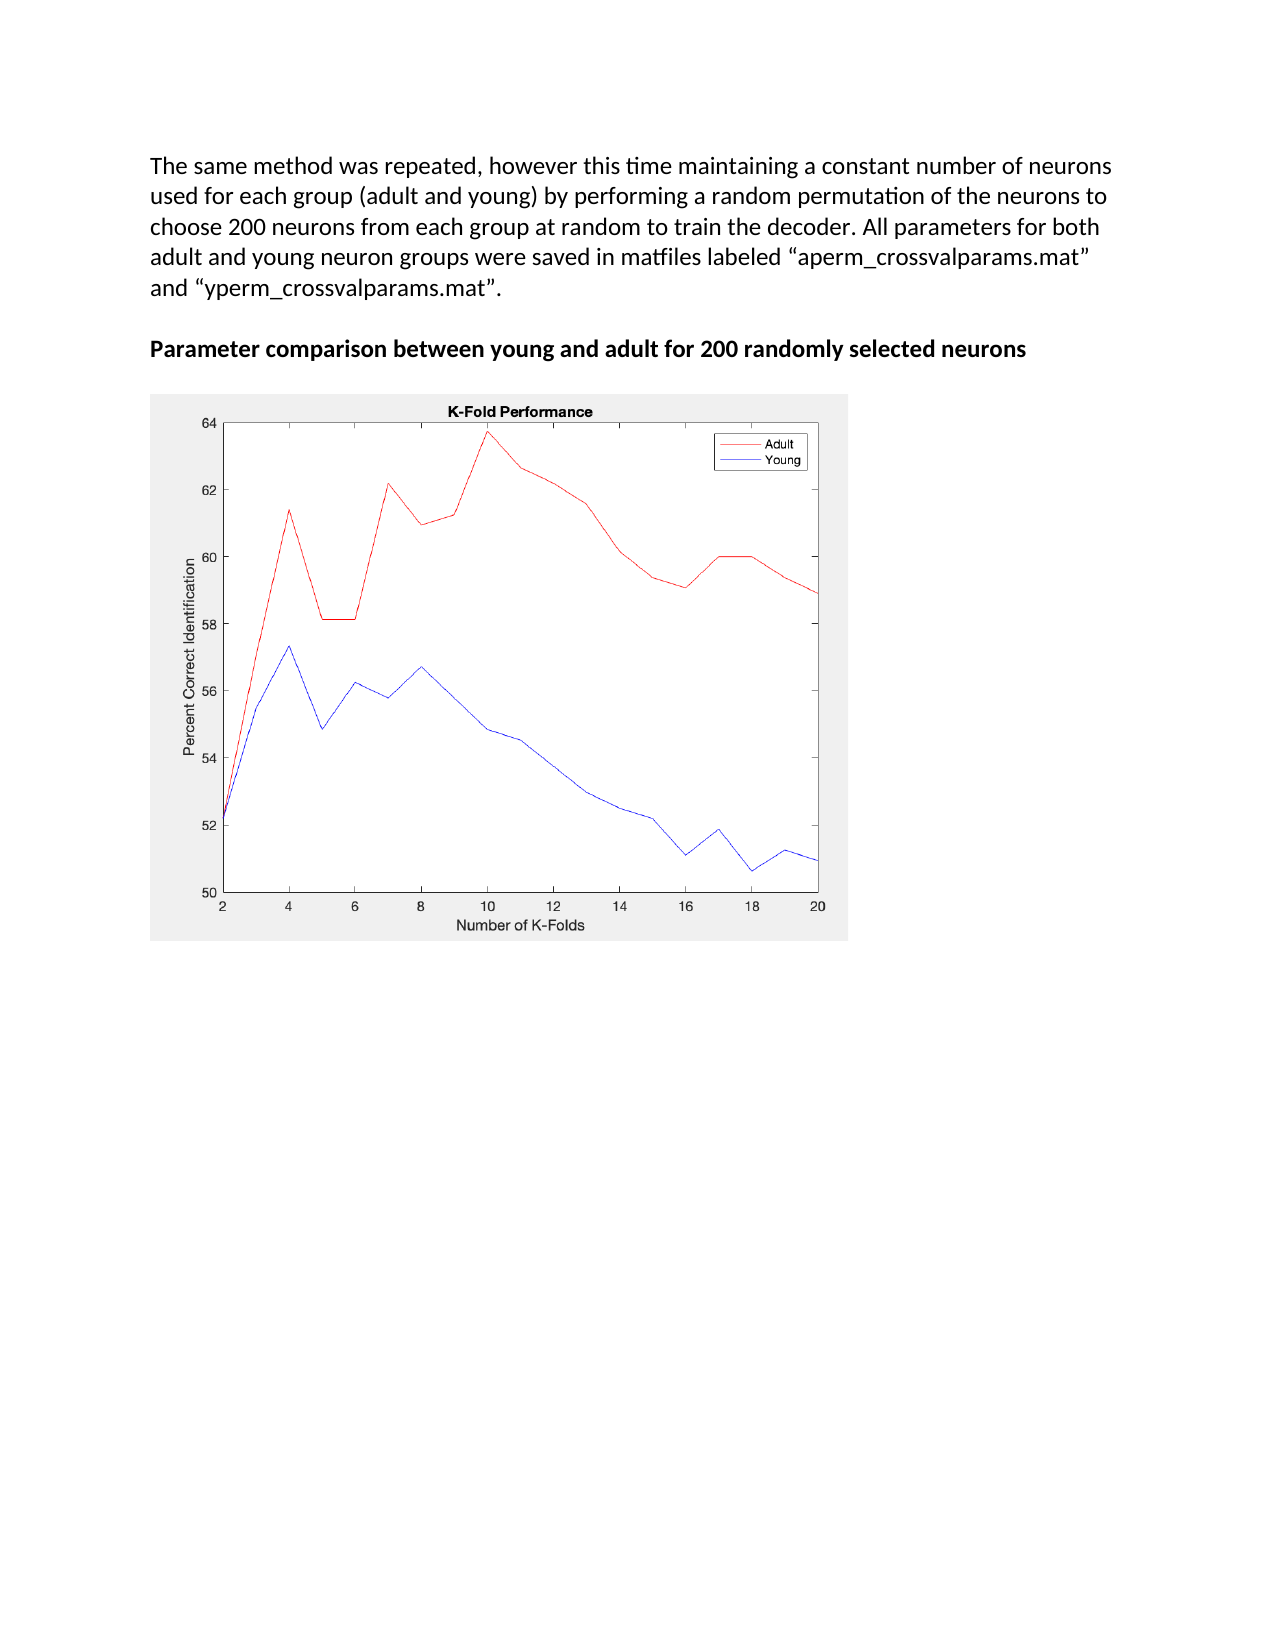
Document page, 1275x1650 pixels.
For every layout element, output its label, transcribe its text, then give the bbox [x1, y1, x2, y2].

text Parameter comparison between young and adult for 200 randomly selected neurons [150, 333, 1125, 364]
picture [150, 394, 849, 941]
text The same method was repeated, however this time maintaining a constant number of neurons used for each group (adult and young) by performing a random permutation of the neurons to choose 200 neurons from each group at random to train the decoder. All parameters for both adult and young neuron groups were saved in matfiles labeled “aperm_crossvalparams.mat” and “yperm_crossvalparams.mat”. [150, 150, 1125, 303]
